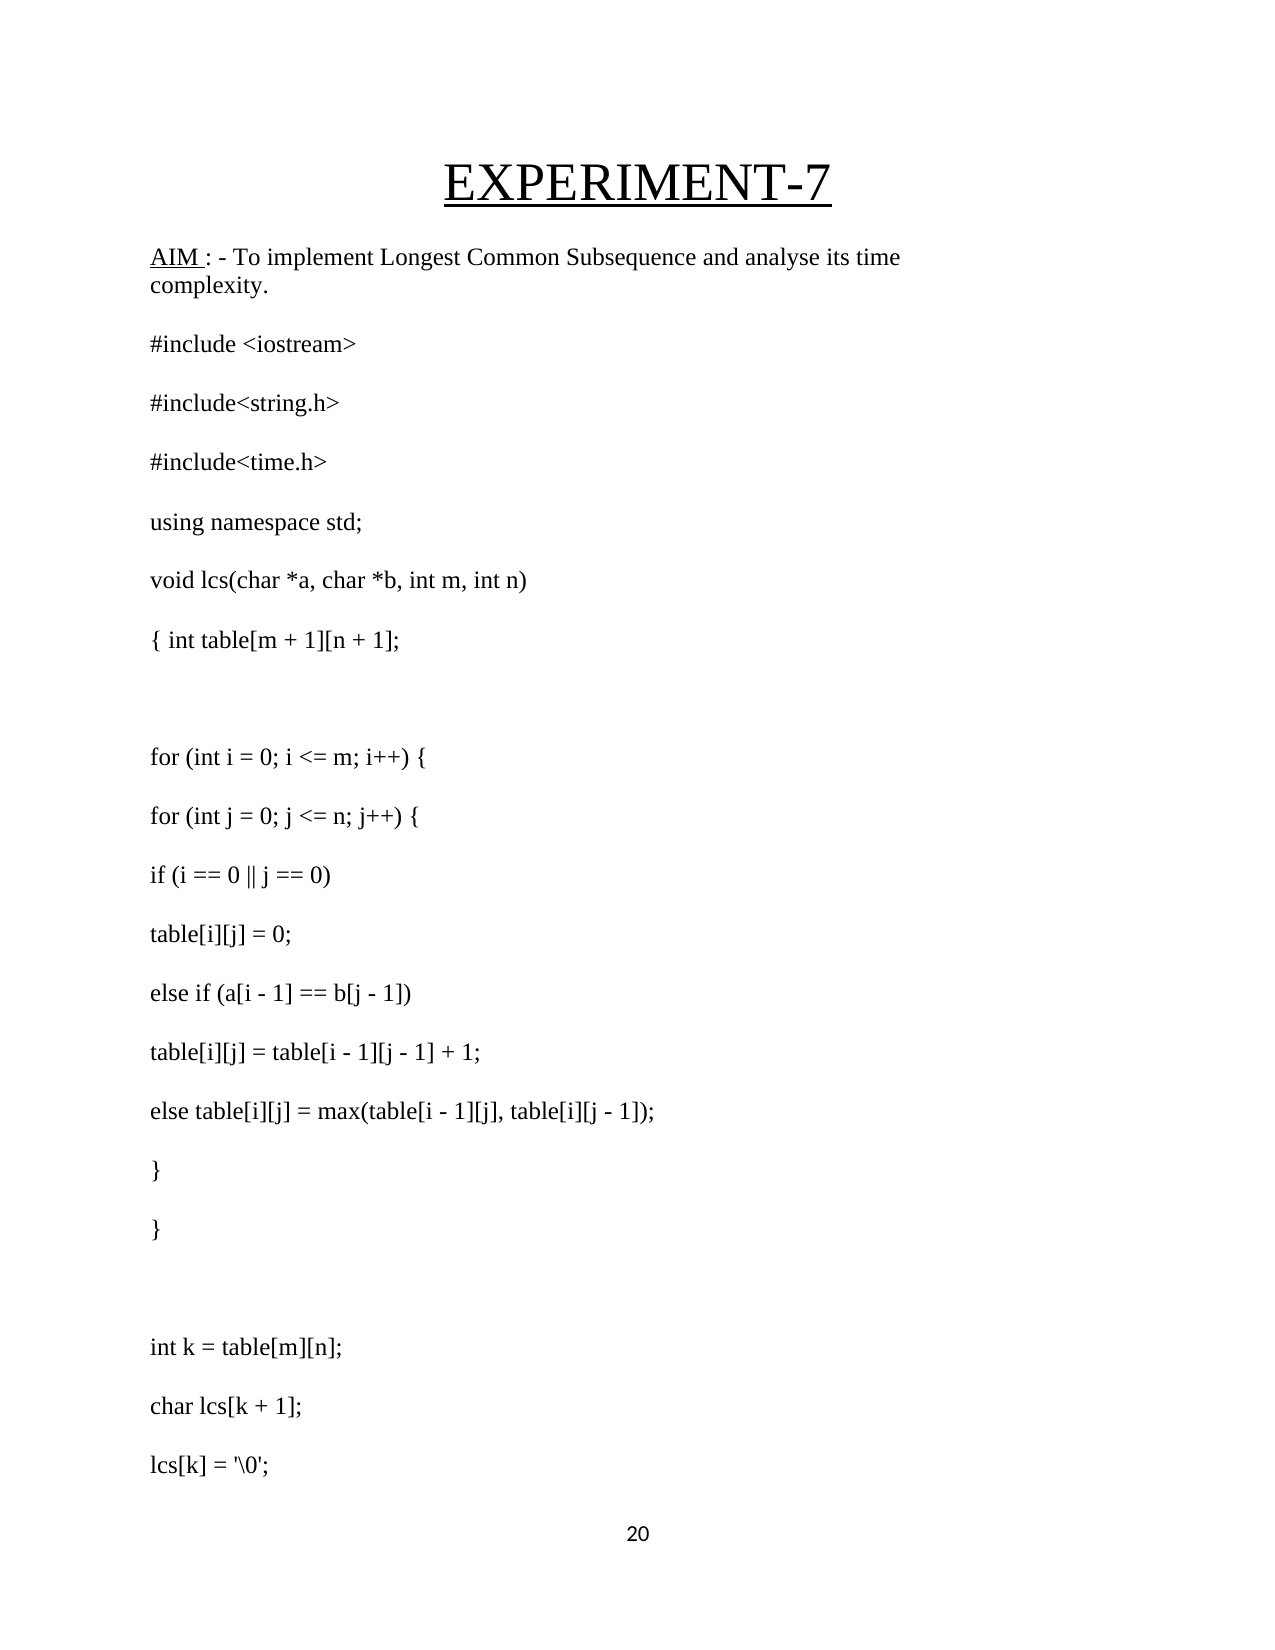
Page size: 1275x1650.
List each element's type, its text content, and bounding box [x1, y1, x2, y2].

text else table[i][j] = max(table[i - 1][j], table[i][j - 1]); [150, 1097, 1019, 1126]
text } [150, 1156, 1019, 1184]
text lcs[k] = '\0'; [150, 1451, 1019, 1479]
text char lcs[k + 1]; [150, 1392, 1019, 1420]
text { int table[m + 1][n + 1]; [150, 625, 1019, 654]
text int k = table[m][n]; [150, 1333, 1019, 1361]
text #include<string.h> [150, 389, 1019, 417]
text for (int j = 0; j <= n; j++) { [150, 802, 1019, 830]
text for (int i = 0; i <= m; i++) { [150, 743, 1019, 771]
text AIM : - To implement Longest Common Subsequence and analyse its time complexity. [150, 242, 1019, 299]
text table[i][j] = table[i - 1][j - 1] + 1; [150, 1038, 1019, 1066]
text EXPERIMENT-7 [150, 150, 1125, 212]
text #include<time.h> [150, 448, 1019, 477]
text if (i == 0 || j == 0) [150, 861, 1019, 889]
text } [150, 1215, 1019, 1244]
text void lcs(char *a, char *b, int m, int n) [150, 566, 1019, 595]
text table[i][j] = 0; [150, 920, 1019, 948]
text using namespace std; [150, 507, 1019, 536]
text else if (a[i - 1] == b[j - 1]) [150, 979, 1019, 1007]
text #include <iostream> [150, 330, 1019, 358]
